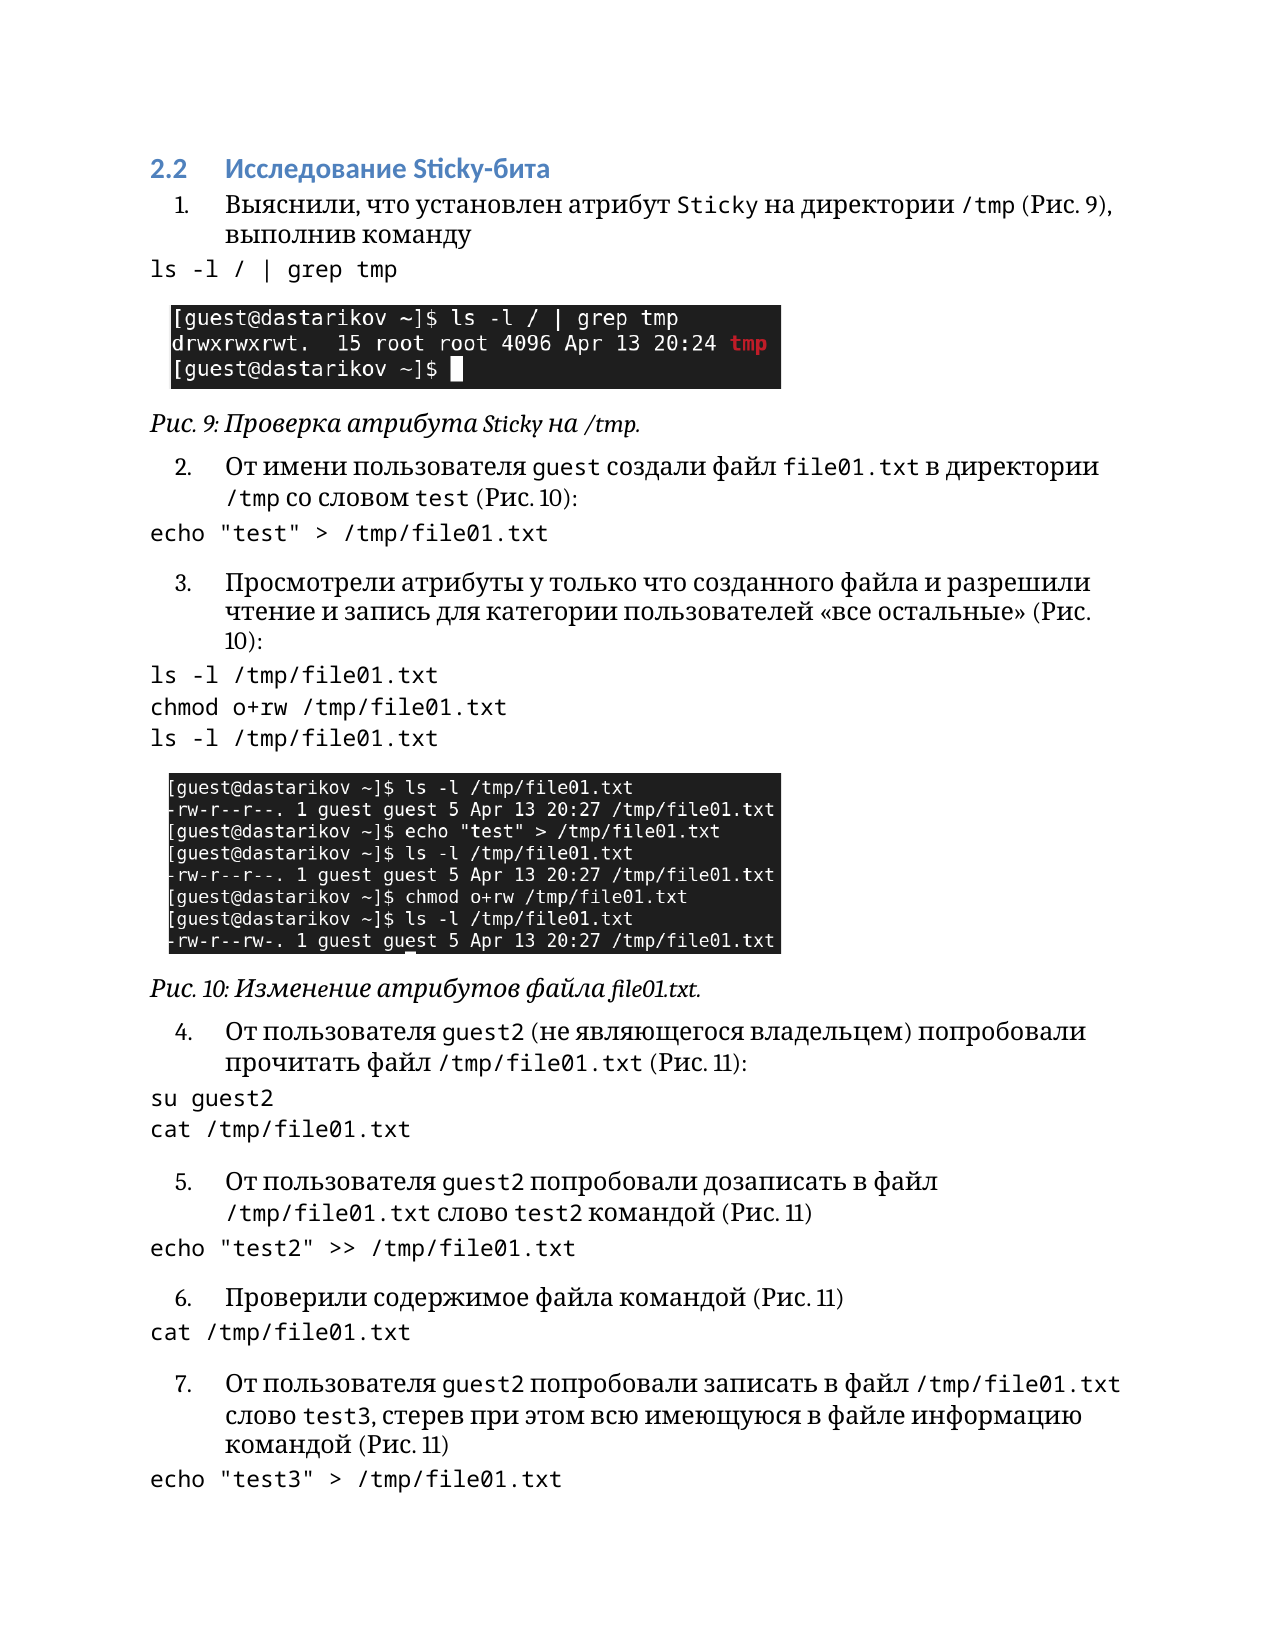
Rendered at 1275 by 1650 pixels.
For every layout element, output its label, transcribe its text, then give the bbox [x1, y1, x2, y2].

text echo "test3" > /tmp/file01.txt [150, 1463, 1125, 1494]
list От пользователя guest2 попробовали дозаписать в файл /tmp/file01.txt слово test2 командой (Рис. 11) [175, 1165, 1125, 1228]
text su guest2 cat /tmp/file01.txt [150, 1082, 1125, 1144]
list От пользователя guest2 (не являющегося владельцем) попробовали прочитать файл /tmp/file01.txt (Рис. 11): [175, 1016, 1125, 1078]
list Просмотрели атрибуты у только что созданного файла и разрешили чтение и запись для категории пользователей «все остальные» (Рис. 10): [175, 569, 1125, 656]
list От пользователя guest2 попробовали записать в файл /tmp/file01.txt слово test3, стерев при этом всю имеющуюся в файле информацию командой (Рис. 11) [175, 1368, 1125, 1459]
list Выяснили, что установлен атрибут Sticky на директории /tmp (Рис. 9), выполнив команду [175, 189, 1125, 249]
subtitle 2.2 Исследование Sticky-бита [150, 150, 1125, 186]
picture [168, 773, 782, 954]
text Рис. 10: Изменeние атрибутов файла file01.txt. [150, 974, 1125, 1003]
list От имени пользователя guest создали файл file01.txt в директории /tmp со словом test (Рис. 10): [175, 451, 1125, 513]
list Проверили содержимое файла командой (Рис. 11) [175, 1284, 1125, 1312]
picture [168, 305, 782, 389]
text echo "test" > /tmp/file01.txt [150, 517, 1125, 548]
text ls -l / | grep tmp [150, 253, 1125, 284]
text Рис. 9: Проверка атрибута Sticky на /tmp. [150, 410, 1125, 438]
text ls -l /tmp/file01.txt chmod o+rw /tmp/file01.txt ls -l /tmp/file01.txt [150, 659, 1125, 753]
text echo "test2" >> /tmp/file01.txt [150, 1232, 1125, 1263]
text cat /tmp/file01.txt [150, 1316, 1125, 1347]
